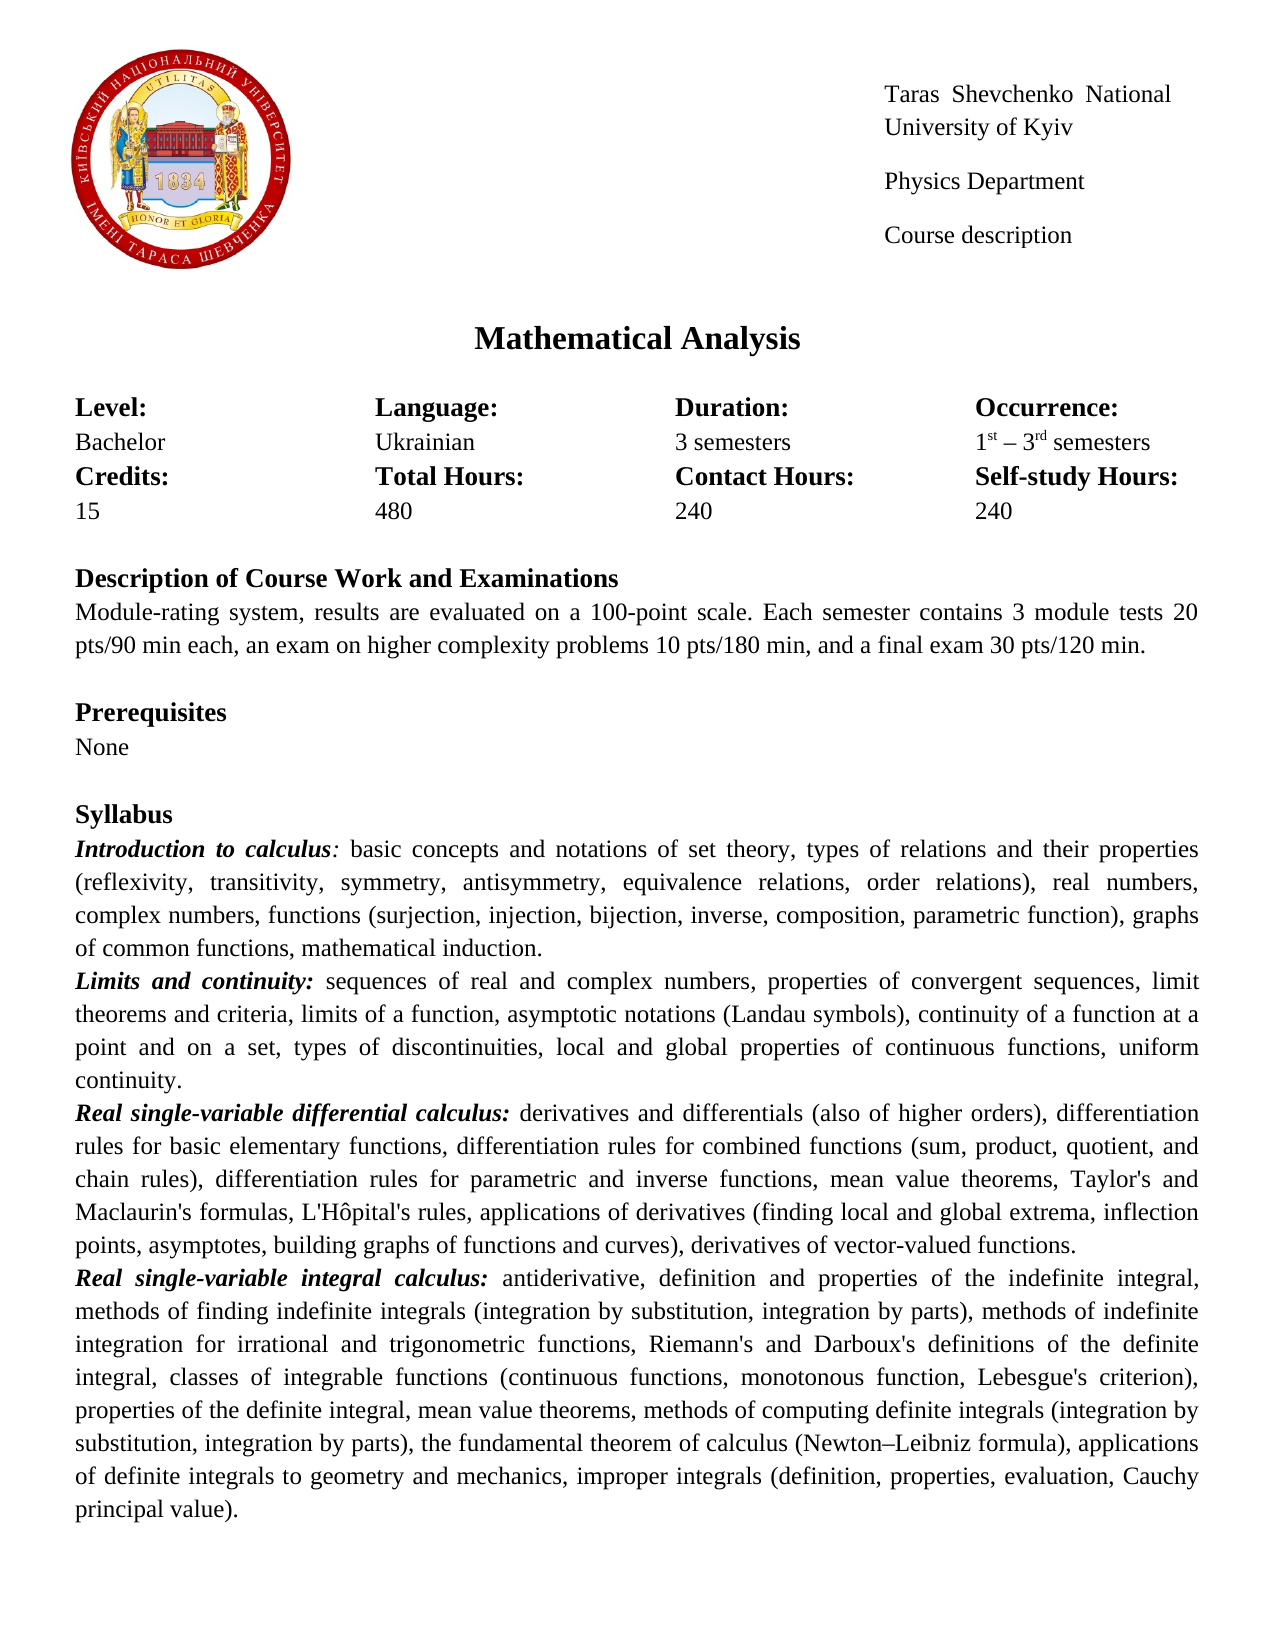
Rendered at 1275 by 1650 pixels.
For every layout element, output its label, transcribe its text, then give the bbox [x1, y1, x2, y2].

text Real single-variable integral calculus: antiderivative, definition and properties of the indefinite integral, methods of finding indefinite integrals (integration by substitution, integration by parts), methods of indefinite integration for irrational and trigonometric functions, Riemann's and Darboux's definitions of the definite integral, classes of integrable functions (continuous functions, monotonous function, Lebesgue's criterion), properties of the definite integral, mean value theorems, methods of computing definite integrals (integration by substitution, integration by parts), the fundamental theorem of calculus (Newton–Leibniz formula), applications of definite integrals to geometry and mechanics, improper integrals (definition, properties, evaluation, Cauchy principal value). [75, 1263, 1200, 1523]
text 15 480 240 240 [75, 496, 1200, 524]
text Mathematical Analysis [75, 318, 1200, 356]
text None [75, 732, 1200, 761]
text Bachelor Ukrainian 3 semesters 1st – 3rd semesters [75, 427, 1200, 456]
text Introduction to calculus: basic concepts and notations of set theory, types of relations and their properties (reflexivity, transitivity, symmetry, antisymmetry, equivalence relations, order relations), real numbers, complex numbers, functions (surjection, injection, bijection, inverse, composition, parametric function), graphs of common functions, mathematical induction. [75, 834, 1200, 962]
picture [65, 35, 299, 279]
text Level: Language: Duration: Occurrence: [75, 391, 1200, 422]
text Prerequisites [75, 697, 1200, 728]
text Description of Course Work and Examinations [75, 562, 1200, 593]
text Credits: Total Hours: Contact Hours: Self-study Hours: [75, 460, 1200, 491]
text Syllabus [75, 798, 1200, 829]
text Limits and continuity: sequences of real and complex numbers, properties of convergent sequences, limit theorems and criteria, limits of a function, asymptotic notations (Landau symbols), continuity of a function at a point and on a set, types of discontinuities, local and global properties of continuous functions, uniform continuity. [75, 966, 1200, 1094]
text Module-rating system, results are evaluated on a 100-point scale. Each semester contains 3 module tests 20 pts/90 min each, an exam on higher complexity problems 10 pts/180 min, and a final exam 30 pts/120 min. [75, 597, 1200, 659]
text Real single-variable differential calculus: derivatives and differentials (also of higher orders), differentiation rules for basic elementary functions, differentiation rules for combined functions (sum, product, quotient, and chain rules), differentiation rules for parametric and inverse functions, mean value theorems, Taylor's and Maclaurin's formulas, L'Hôpital's rules, applications of derivatives (finding local and global extrema, inflection points, asymptotes, building graphs of functions and curves), derivatives of vector-valued functions. [75, 1098, 1200, 1259]
